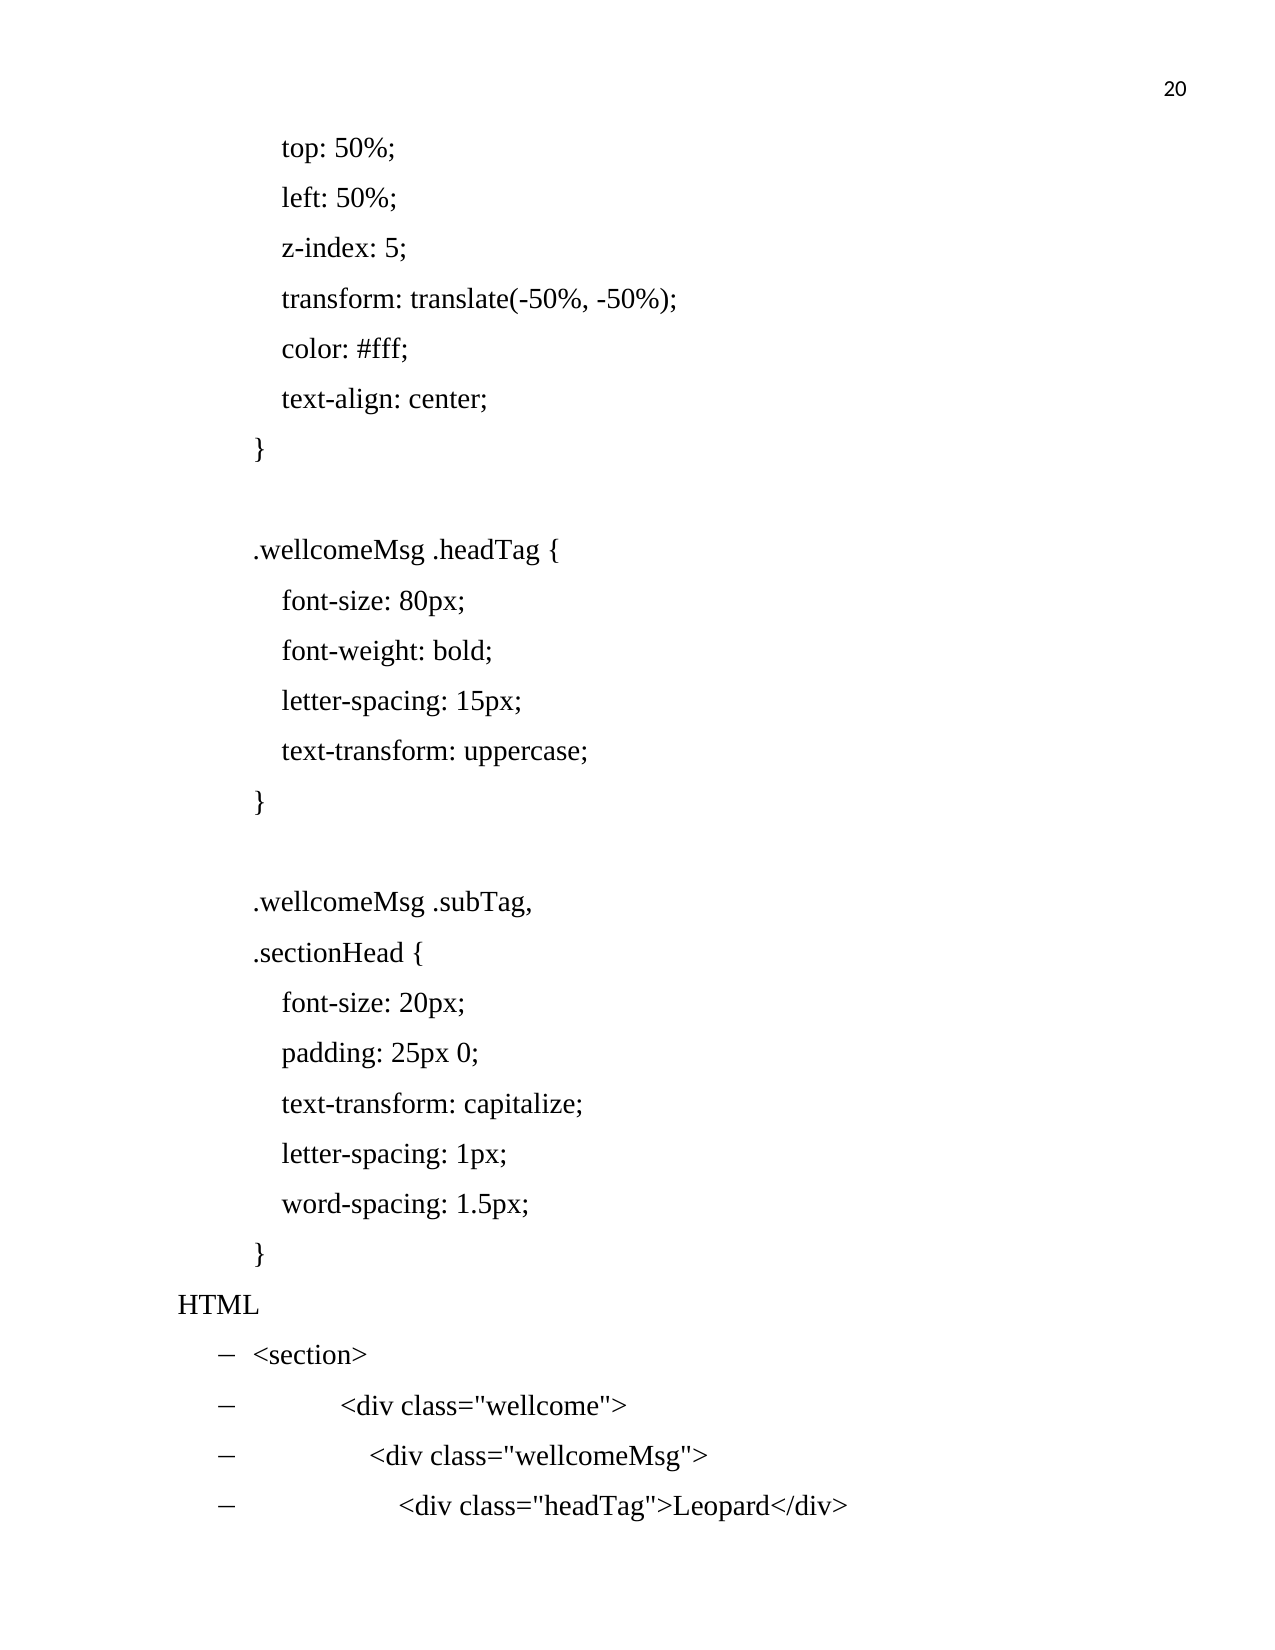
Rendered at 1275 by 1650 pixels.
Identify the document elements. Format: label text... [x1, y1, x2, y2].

list word-spacing: 1.5px; [252, 1186, 1186, 1220]
list letter-spacing: 1px; [252, 1136, 1186, 1169]
list letter-spacing: 15px; [252, 683, 1186, 717]
list .sectionHead { [252, 935, 1186, 968]
list padding: 25px 0; [252, 1035, 1186, 1069]
list HTML [177, 1287, 1186, 1321]
list <div class="wellcome"> [215, 1388, 1186, 1421]
list font-size: 20px; [252, 985, 1186, 1019]
list } [252, 1237, 1186, 1270]
list top: 50%; [252, 130, 1186, 163]
list left: 50%; [252, 180, 1186, 214]
list font-size: 80px; [252, 583, 1186, 616]
list font-weight: bold; [252, 633, 1186, 666]
list transform: translate(-50%, -50%); [252, 281, 1186, 314]
list .wellcomeMsg .headTag { [252, 532, 1186, 566]
list text-transform: uppercase; [252, 733, 1186, 767]
list } [252, 784, 1186, 817]
list z-index: 5; [252, 230, 1186, 264]
list <div class="wellcomeMsg"> [215, 1438, 1186, 1472]
list color: #fff; [252, 331, 1186, 364]
list text-transform: capitalize; [252, 1086, 1186, 1119]
list } [252, 432, 1186, 465]
list .wellcomeMsg .subTag, [252, 884, 1186, 918]
list <section> [215, 1337, 1186, 1371]
list <div class="headTag">Leopard</div> [215, 1488, 1186, 1522]
list text-align: center; [252, 381, 1186, 415]
